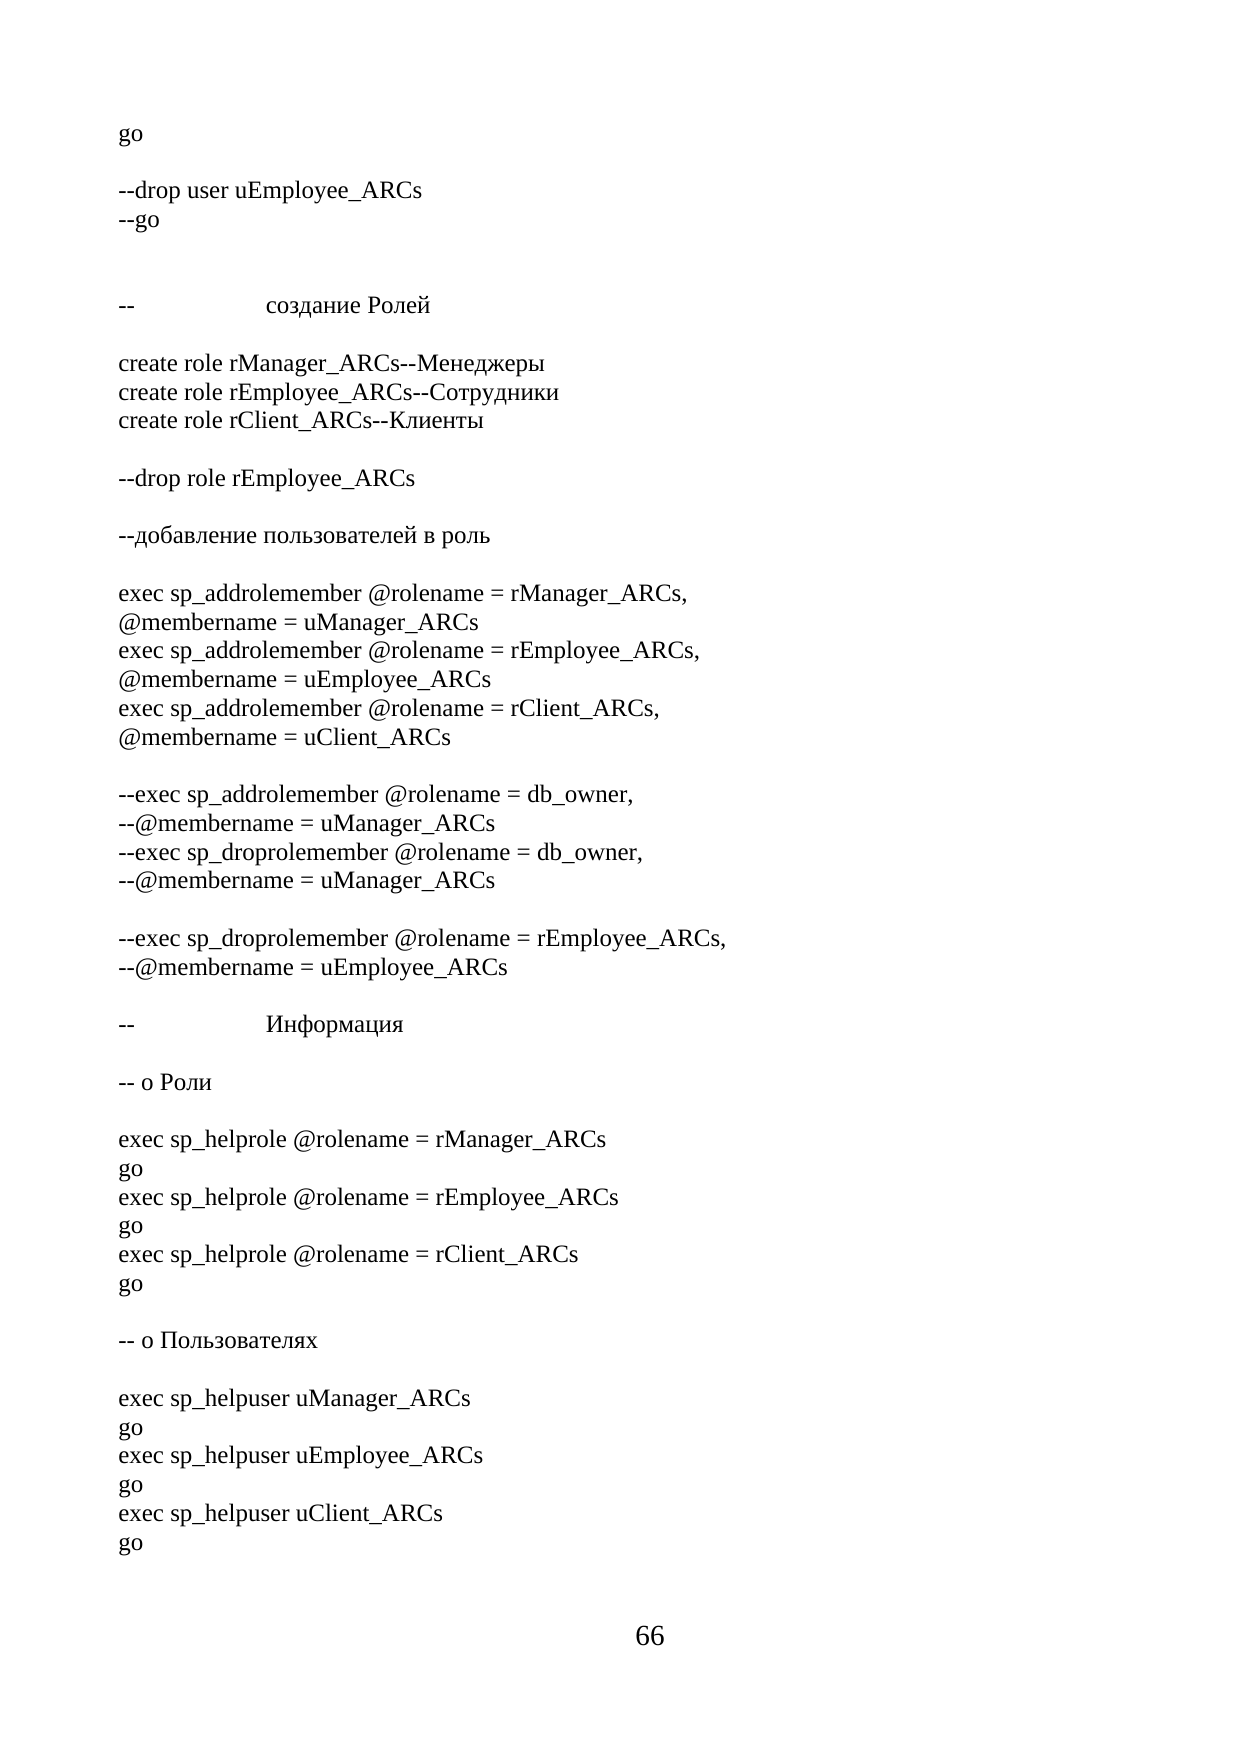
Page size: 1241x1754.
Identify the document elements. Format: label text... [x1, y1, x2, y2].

text go [118, 1527, 1181, 1556]
text -- о Роли [118, 1067, 1181, 1096]
text go [118, 1268, 1181, 1297]
text go [118, 118, 1181, 147]
text --exec sp_addrolemember @rolename = db_owner, [118, 779, 1181, 808]
text -- создание Ролей [118, 291, 1181, 319]
text --@membername = uManager_ARCs [118, 866, 1181, 894]
text exec sp_helprole @rolename = rClient_ARCs [118, 1239, 1181, 1268]
text exec sp_addrolemember @rolename = rClient_ARCs, [118, 693, 1181, 722]
text exec sp_helpuser uEmployee_ARCs [118, 1441, 1181, 1469]
text create role rEmployee_ARCs--Сотрудники [118, 377, 1181, 406]
text exec sp_helpuser uManager_ARCs [118, 1383, 1181, 1412]
text --добавление пользователей в роль [118, 521, 1181, 549]
text exec sp_addrolemember @rolename = rEmployee_ARCs, [118, 636, 1181, 664]
text exec sp_helprole @rolename = rEmployee_ARCs [118, 1182, 1181, 1211]
text create role rManager_ARCs--Менеджеры [118, 348, 1181, 377]
text --@membername = uEmployee_ARCs [118, 952, 1181, 981]
text go [118, 1469, 1181, 1498]
text exec sp_addrolemember @rolename = rManager_ARCs, [118, 578, 1181, 607]
text --exec sp_droprolemember @rolename = db_owner, [118, 837, 1181, 866]
text exec sp_helprole @rolename = rManager_ARCs [118, 1124, 1181, 1153]
text --@membername = uManager_ARCs [118, 808, 1181, 837]
text -- Информация [118, 1009, 1181, 1038]
text exec sp_helpuser uClient_ARCs [118, 1498, 1181, 1527]
text create role rClient_ARCs--Клиенты [118, 406, 1181, 434]
text go [118, 1211, 1181, 1239]
text @membername = uEmployee_ARCs [118, 664, 1181, 693]
text --exec sp_droprolemember @rolename = rEmployee_ARCs, [118, 923, 1181, 952]
text @membername = uClient_ARCs [118, 722, 1181, 751]
text @membername = uManager_ARCs [118, 607, 1181, 636]
text go [118, 1412, 1181, 1441]
text go [118, 1153, 1181, 1182]
text -- о Пользователях [118, 1326, 1181, 1354]
text --drop role rEmployee_ARCs [118, 463, 1181, 492]
text --drop user uEmployee_ARCs [118, 176, 1181, 204]
text --go [118, 204, 1181, 233]
